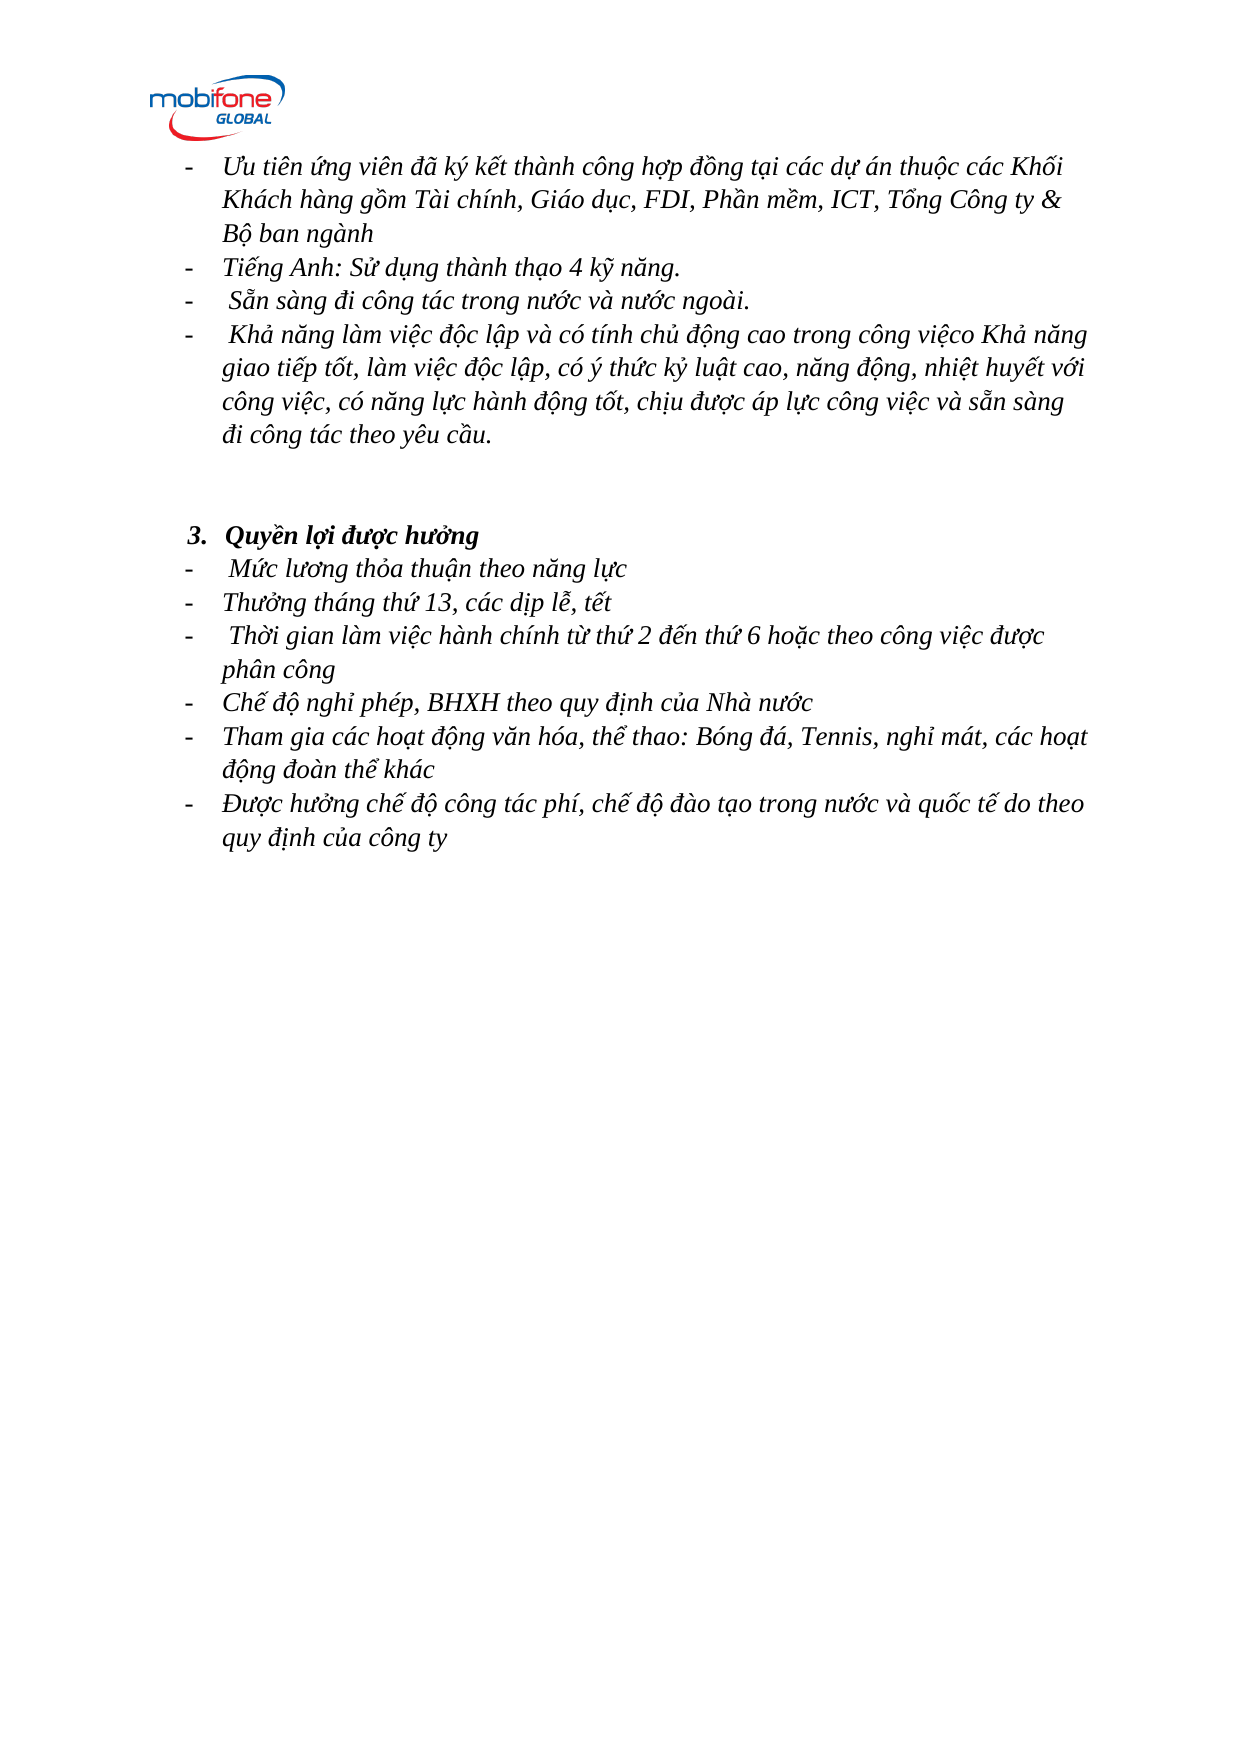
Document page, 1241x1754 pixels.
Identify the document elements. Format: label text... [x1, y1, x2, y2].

list Thưởng tháng thứ 13, các dịp lễ, tết [184, 586, 1090, 617]
list Khả năng làm việc độc lập và có tính chủ động cao trong công việco Khả năng giao tiếp tốt, làm việc độc lập, có ý thức kỷ luật cao, năng động, nhiệt huyết với công việc, có năng lực hành động tốt, chịu được áp lực công việc và sẵn sàng đi công tác theo yêu cầu. [184, 318, 1090, 449]
list Tiếng Anh: Sử dụng thành thạo 4 kỹ năng. [184, 251, 1090, 282]
list Ưu tiên ứng viên đã ký kết thành công hợp đồng tại các dự án thuộc các Khối Khách hàng gồm Tài chính, Giáo dục, FDI, Phần mềm, ICT, Tổng Công ty & Bộ ban ngành [184, 150, 1090, 248]
list Chế độ nghỉ phép, BHXH theo quy định của Nhà nước [184, 686, 1090, 718]
list Sẵn sàng đi công tác trong nước và nước ngoài. [184, 284, 1090, 315]
list Thời gian làm việc hành chính từ thứ 2 đến thứ 6 hoặc theo công việc được phân công [184, 619, 1090, 684]
list Mức lương thỏa thuận theo năng lực [184, 552, 1090, 583]
picture [150, 75, 285, 141]
list Quyền lợi được hưởng [187, 519, 1090, 550]
list Được hưởng chế độ công tác phí, chế độ đào tạo trong nước và quốc tế do theo quy định của công ty [184, 787, 1090, 852]
list Tham gia các hoạt động văn hóa, thể thao: Bóng đá, Tennis, nghỉ mát, các hoạt động đoàn thể khác [184, 720, 1090, 785]
